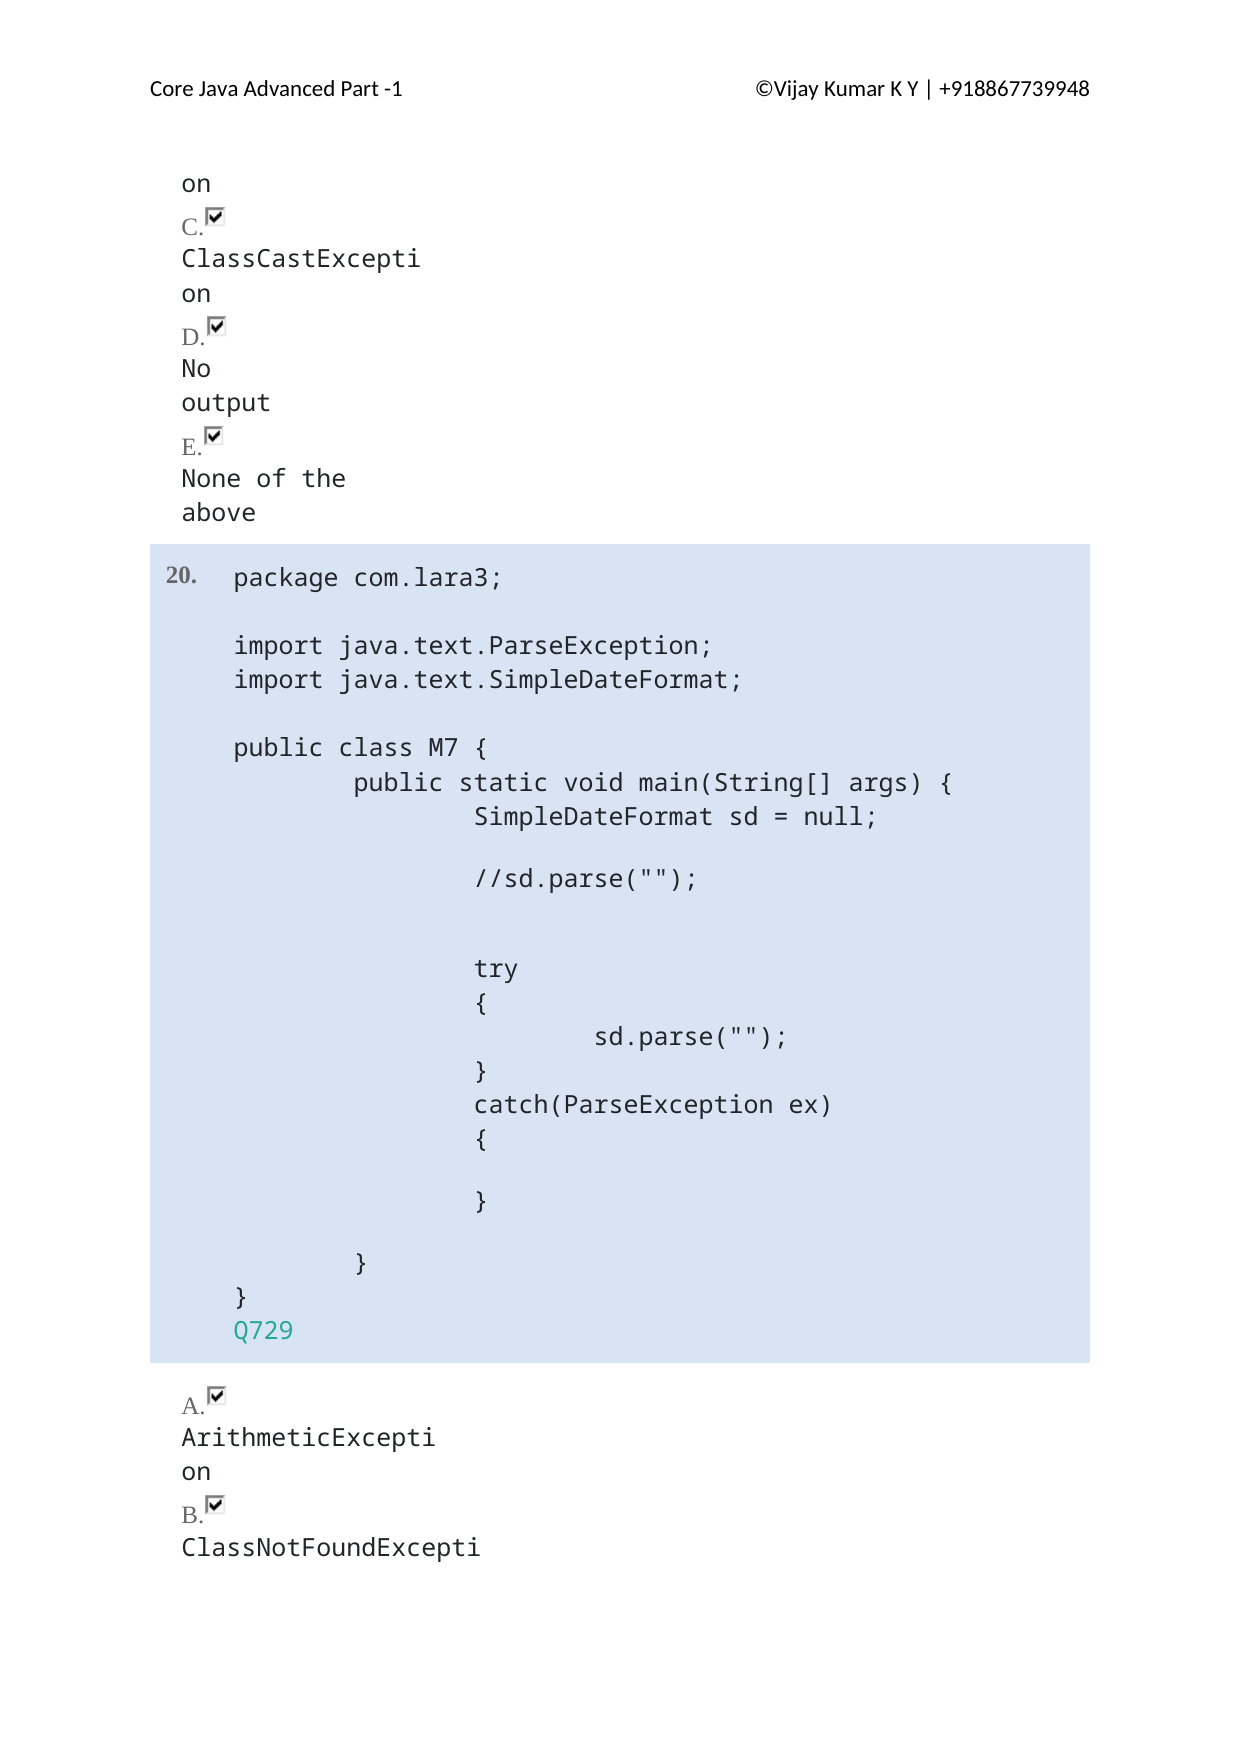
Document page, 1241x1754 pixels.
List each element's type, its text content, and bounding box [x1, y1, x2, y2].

table_cell package com.lara3; import java.text.ParseException; import java.text.SimpleDateFormat; public class M7 { public static void main(String[] args) { SimpleDateFormat sd = null; //sd.parse(""); try { sd.parse(""); } catch(ParseException ex) { } } } Q729 [218, 544, 1090, 1363]
table_cell [150, 150, 1090, 544]
table_cell [150, 1363, 1090, 1579]
table_cell 20. [150, 544, 218, 1363]
